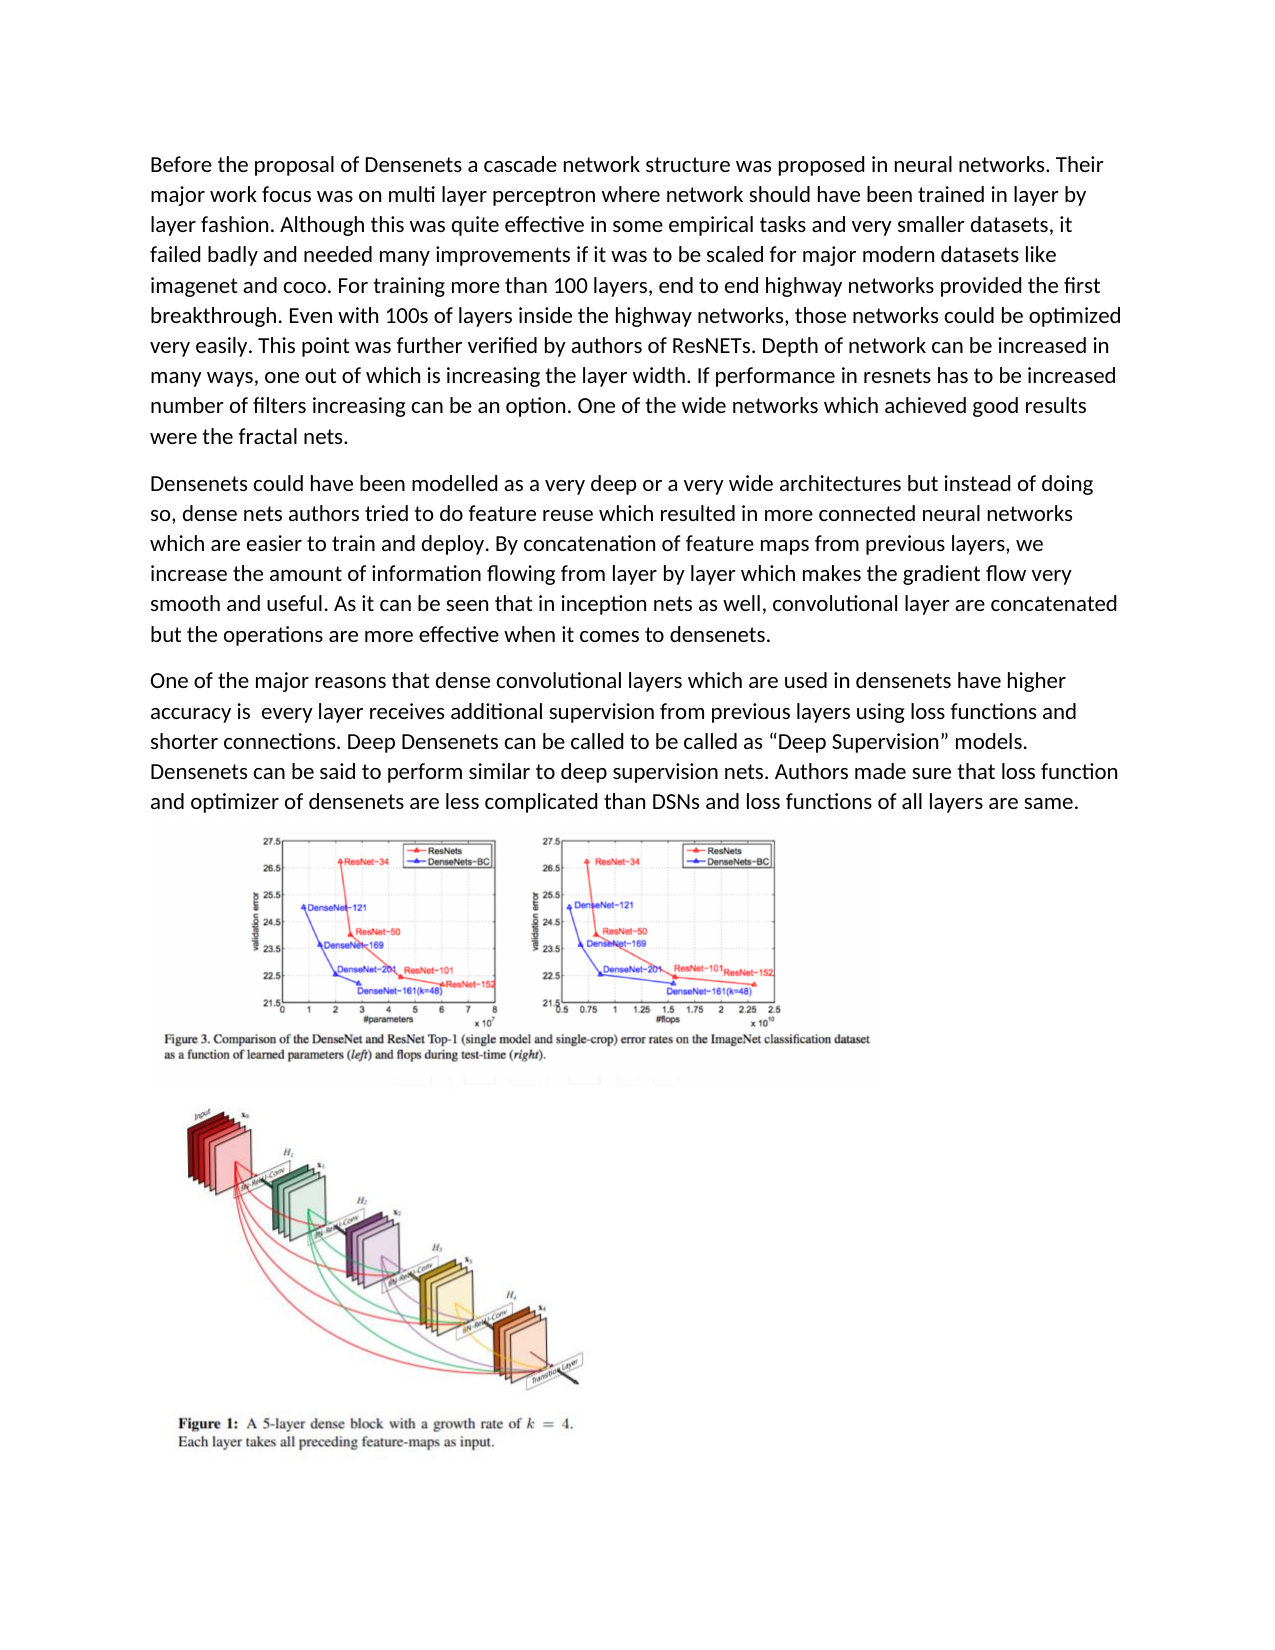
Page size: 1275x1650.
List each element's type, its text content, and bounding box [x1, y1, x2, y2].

picture [150, 1091, 594, 1467]
text Densenets could have been modelled as a very deep or a very wide architectures but instead of doing so, dense nets authors tried to do feature reuse which resulted in more connected neural networks which are easier to train and deploy. By concatenation of feature maps from previous layers, we increase the amount of information flowing from layer by layer which makes the gradient flow very smooth and useful. As it can be seen that in inception nets as well, convolutional layer are concatenated but the operations are more effective when it comes to densenets. [150, 469, 1125, 648]
picture [150, 817, 882, 1089]
text Before the proposal of Densenets a cascade network structure was proposed in neural networks. Their major work focus was on multi layer perceptron where network should have been trained in layer by layer fashion. Although this was quite effective in some empirical tasks and very smaller datasets, it failed badly and needed many improvements if it was to be scaled for major modern datasets like imagenet and coco. For training more than 100 layers, end to end highway networks provided the first breakthrough. Even with 100s of layers inside the highway networks, those networks could be optimized very easily. This point was further verified by authors of ResNETs. Depth of network can be increased in many ways, one out of which is increasing the layer width. If performance in resnets has to be increased number of filters increasing can be an option. One of the wide networks which achieved good results were the fractal nets. [150, 150, 1125, 450]
